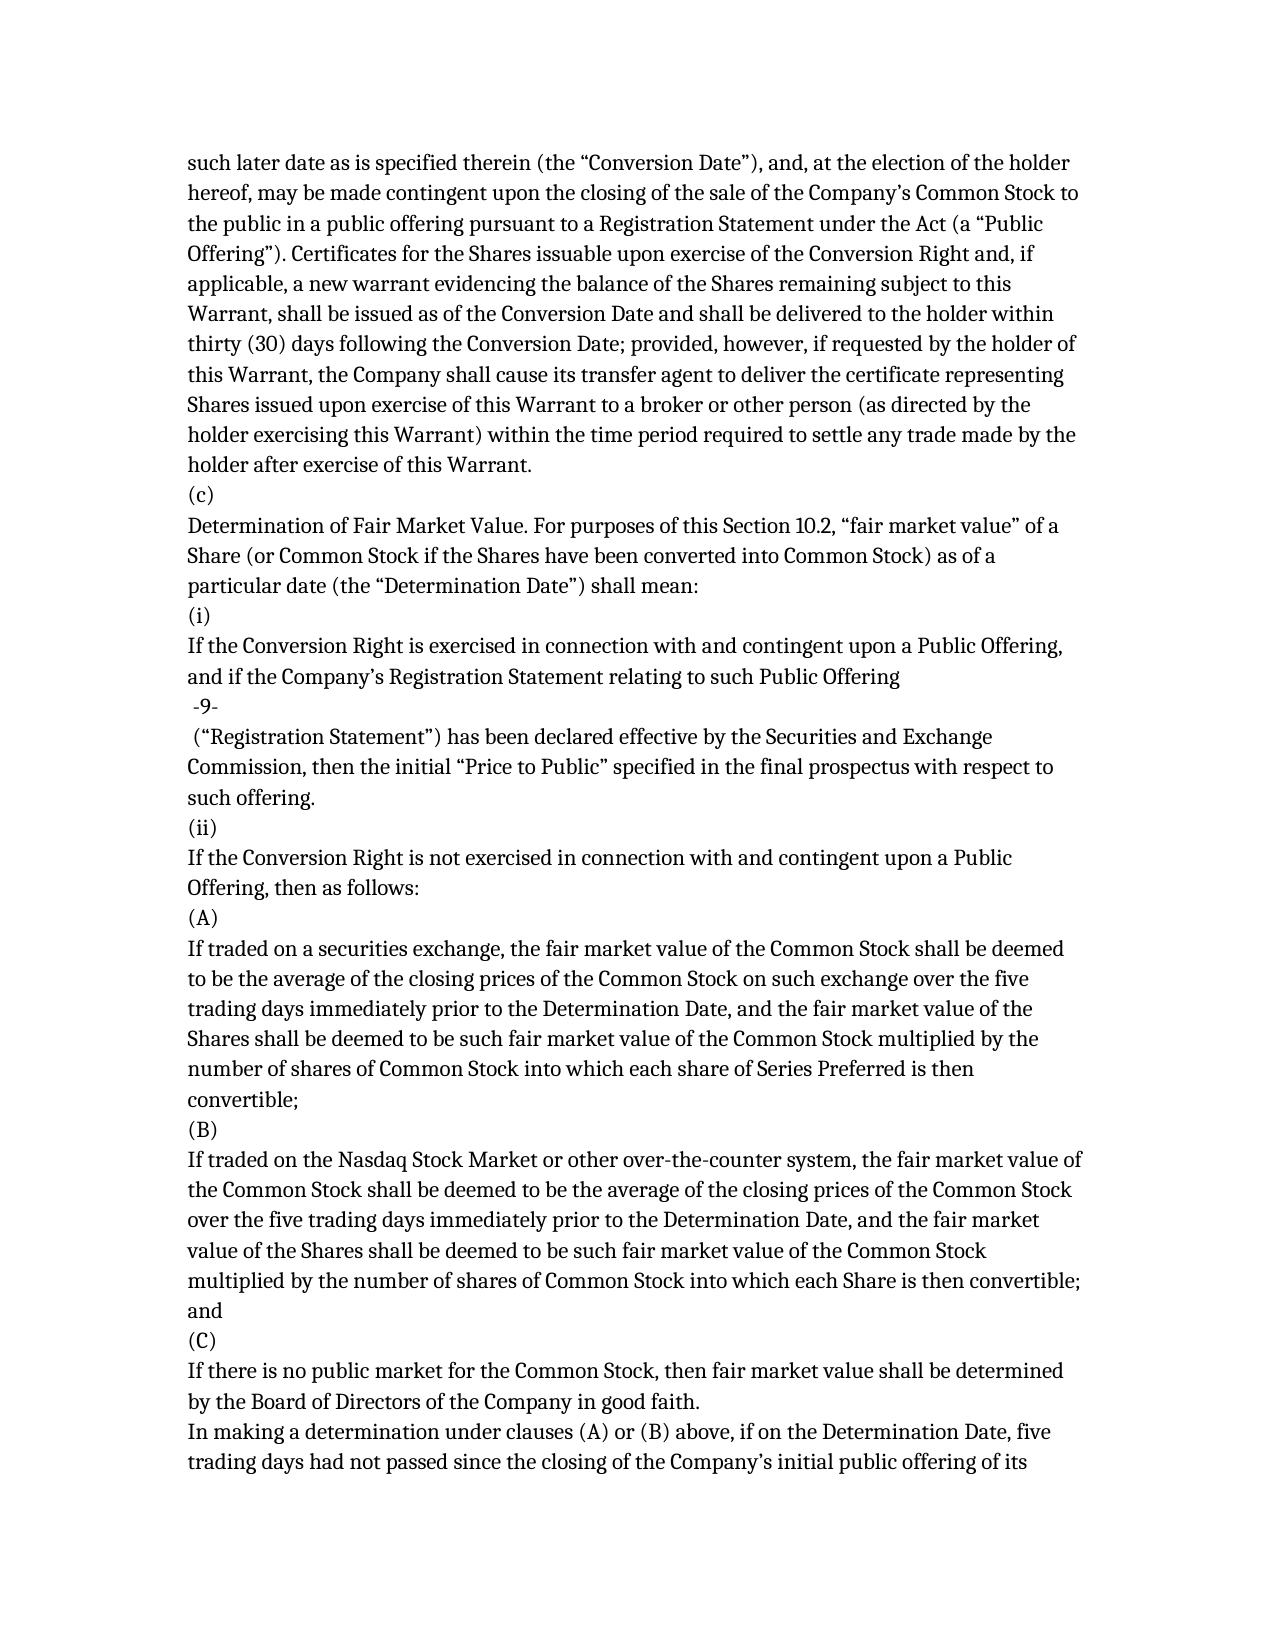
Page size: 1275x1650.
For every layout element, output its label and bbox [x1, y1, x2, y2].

text [187, 150, 1087, 1475]
